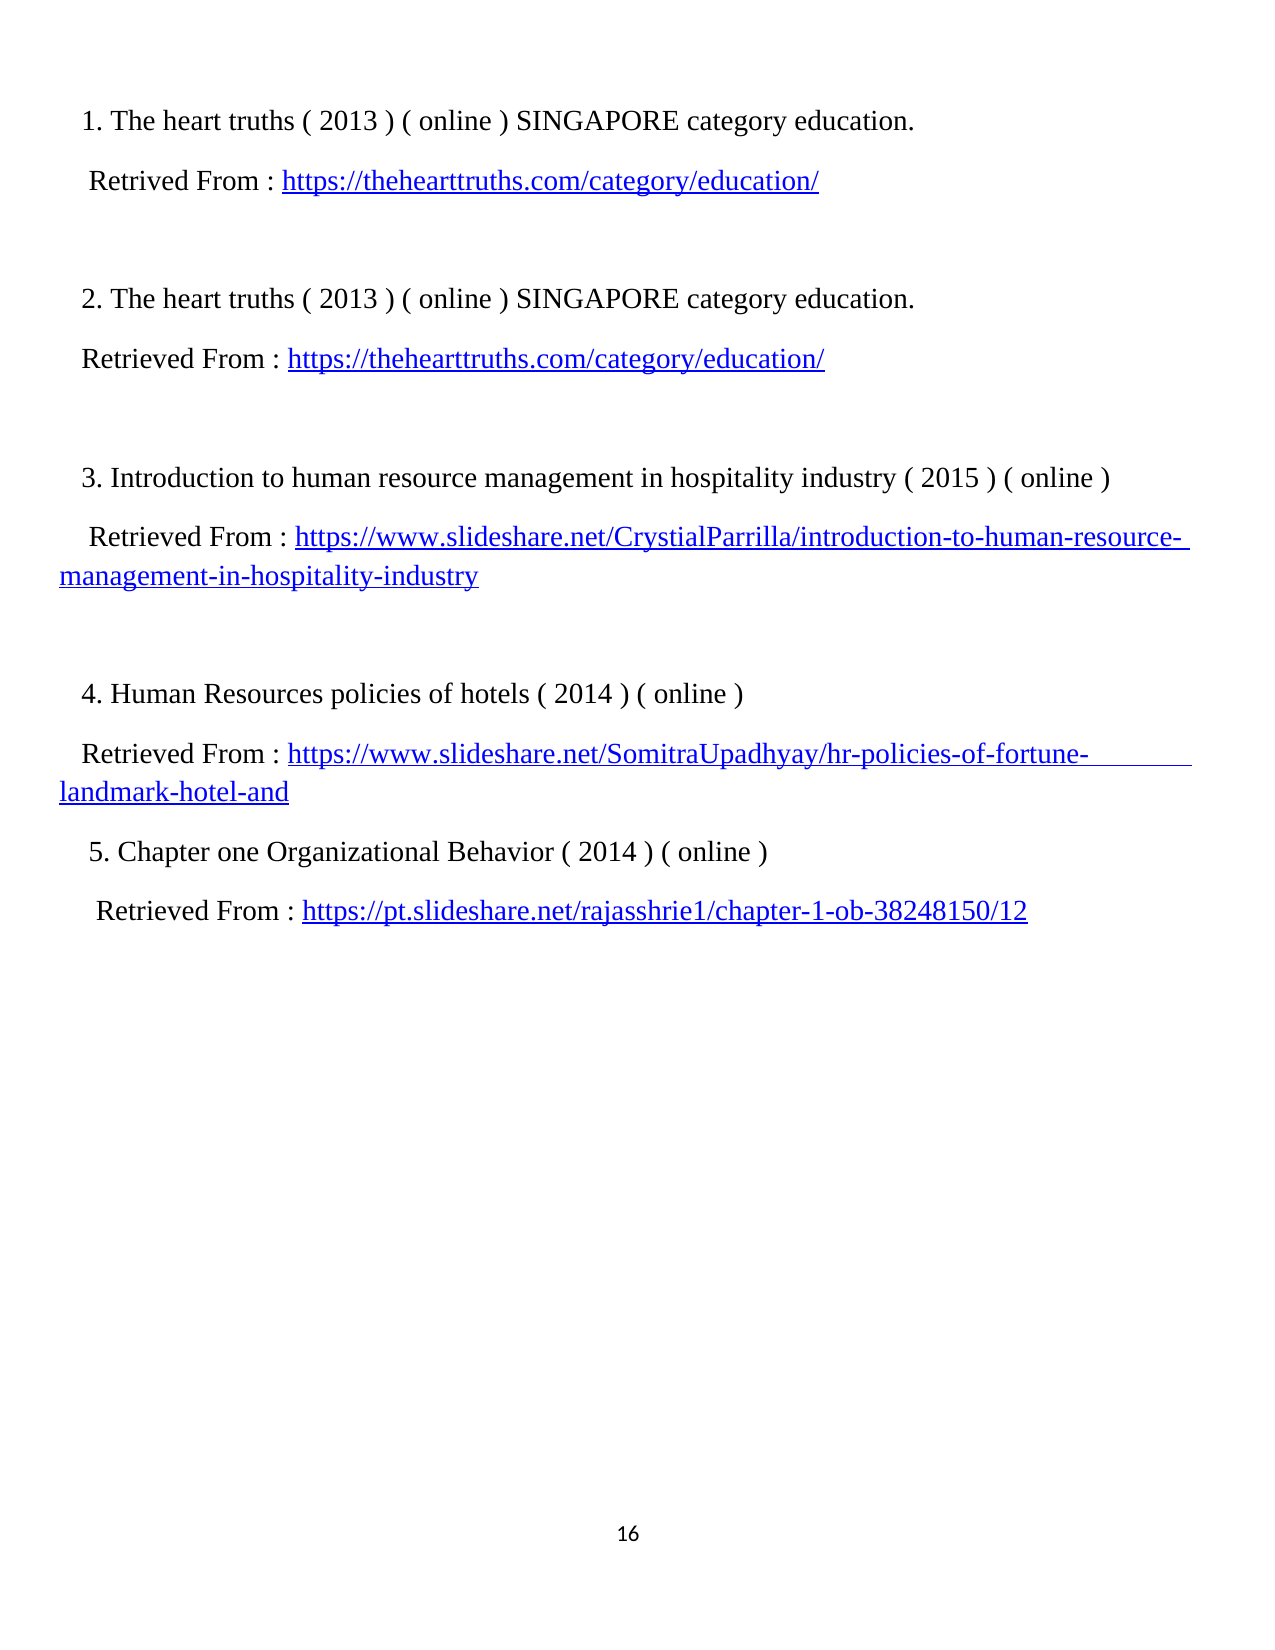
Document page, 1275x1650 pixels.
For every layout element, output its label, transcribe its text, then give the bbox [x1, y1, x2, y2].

text 1. The heart truths ( 2013 ) ( online ) SINGAPORE category education. [59, 103, 1196, 137]
text Retrieved From : https://www.slideshare.net/CrystialParrilla/introduction-to-human-resource- management-in-hospitality-industry [59, 519, 1196, 591]
text 3. Introduction to human resource management in hospitality industry ( 2015 ) ( online ) [59, 460, 1196, 493]
text Retrieved From : https://www.slideshare.net/SomitraUpadhyay/hr-policies-of-fortune- landmark-hotel-and [59, 736, 1196, 808]
text 4. Human Resources policies of hotels ( 2014 ) ( online ) [59, 676, 1196, 710]
text Retrived From : https://thehearttruths.com/category/education/ [59, 163, 1196, 196]
text Retrieved From : https://thehearttruths.com/category/education/ [59, 341, 1196, 374]
text 2. The heart truths ( 2013 ) ( online ) SINGAPORE category education. [59, 282, 1196, 315]
text Retrieved From : https://pt.slideshare.net/rajasshrie1/chapter-1-ob-38248150/12 [59, 893, 1196, 927]
text 5. Chapter one Organizational Behavior ( 2014 ) ( online ) [59, 834, 1196, 867]
